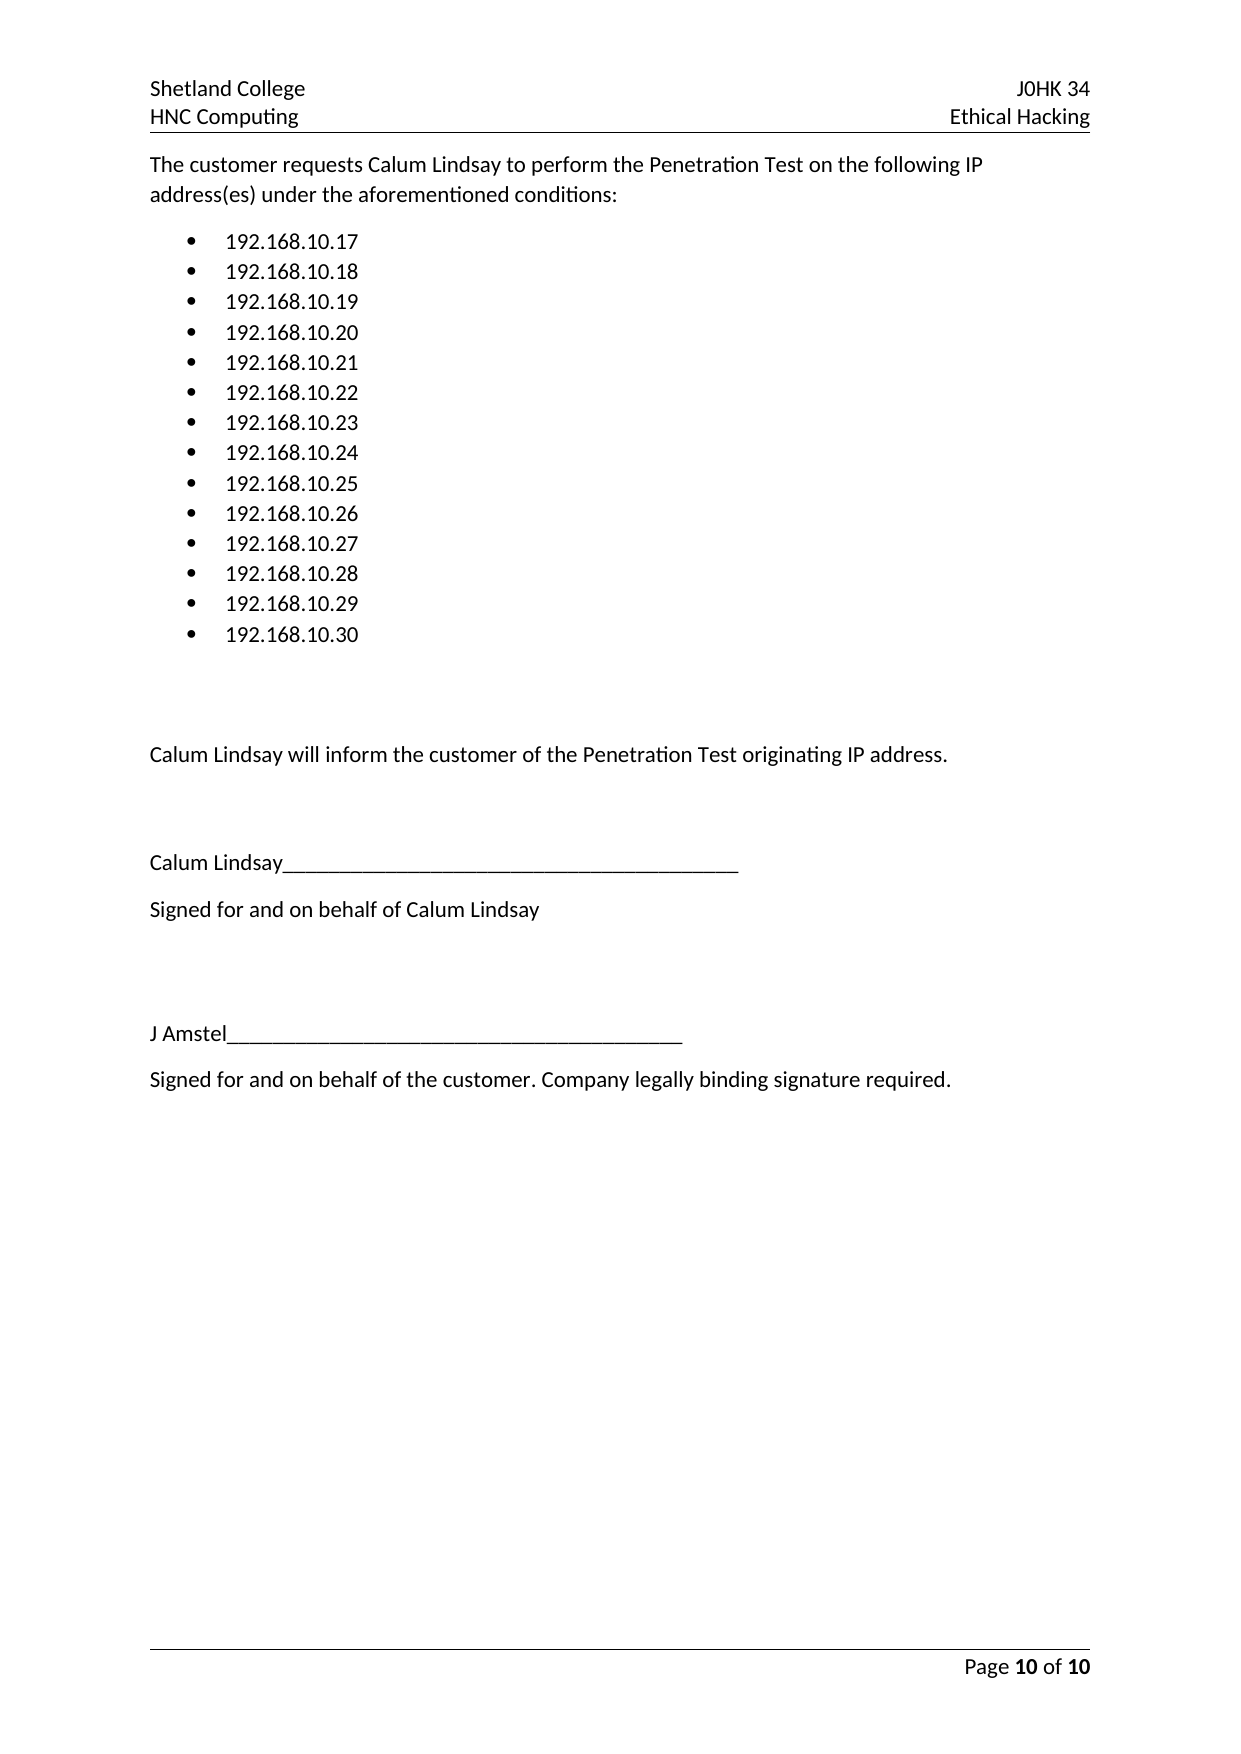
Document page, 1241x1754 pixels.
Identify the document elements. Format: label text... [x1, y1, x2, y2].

list 192.168.10.24 [187, 438, 1090, 467]
list 192.168.10.28 [187, 559, 1090, 587]
text Calum Lindsay________________________________________ [149, 848, 1077, 876]
list 192.168.10.27 [187, 529, 1090, 557]
text Signed for and on behalf of the customer. Company legally binding signature required. [149, 1066, 1077, 1094]
list 192.168.10.25 [187, 469, 1090, 497]
list 192.168.10.30 [187, 620, 1090, 648]
list 192.168.10.20 [187, 318, 1090, 346]
list 192.168.10.19 [187, 287, 1090, 316]
list 192.168.10.18 [187, 257, 1090, 285]
list 192.168.10.22 [187, 378, 1090, 406]
text J Amstel________________________________________ [149, 1019, 1077, 1047]
list 192.168.10.23 [187, 408, 1090, 436]
text The customer requests Calum Lindsay to perform the Penetration Test on the following IP address(es) under the aforementioned conditions: [149, 150, 1077, 208]
list 192.168.10.21 [187, 348, 1090, 376]
list 192.168.10.26 [187, 499, 1090, 527]
list 192.168.10.29 [187, 589, 1090, 618]
list 192.168.10.17 [187, 227, 1090, 255]
text Signed for and on behalf of Calum Lindsay [149, 895, 1077, 923]
text Calum Lindsay will inform the customer of the Penetration Test originating IP address. [149, 741, 1077, 769]
